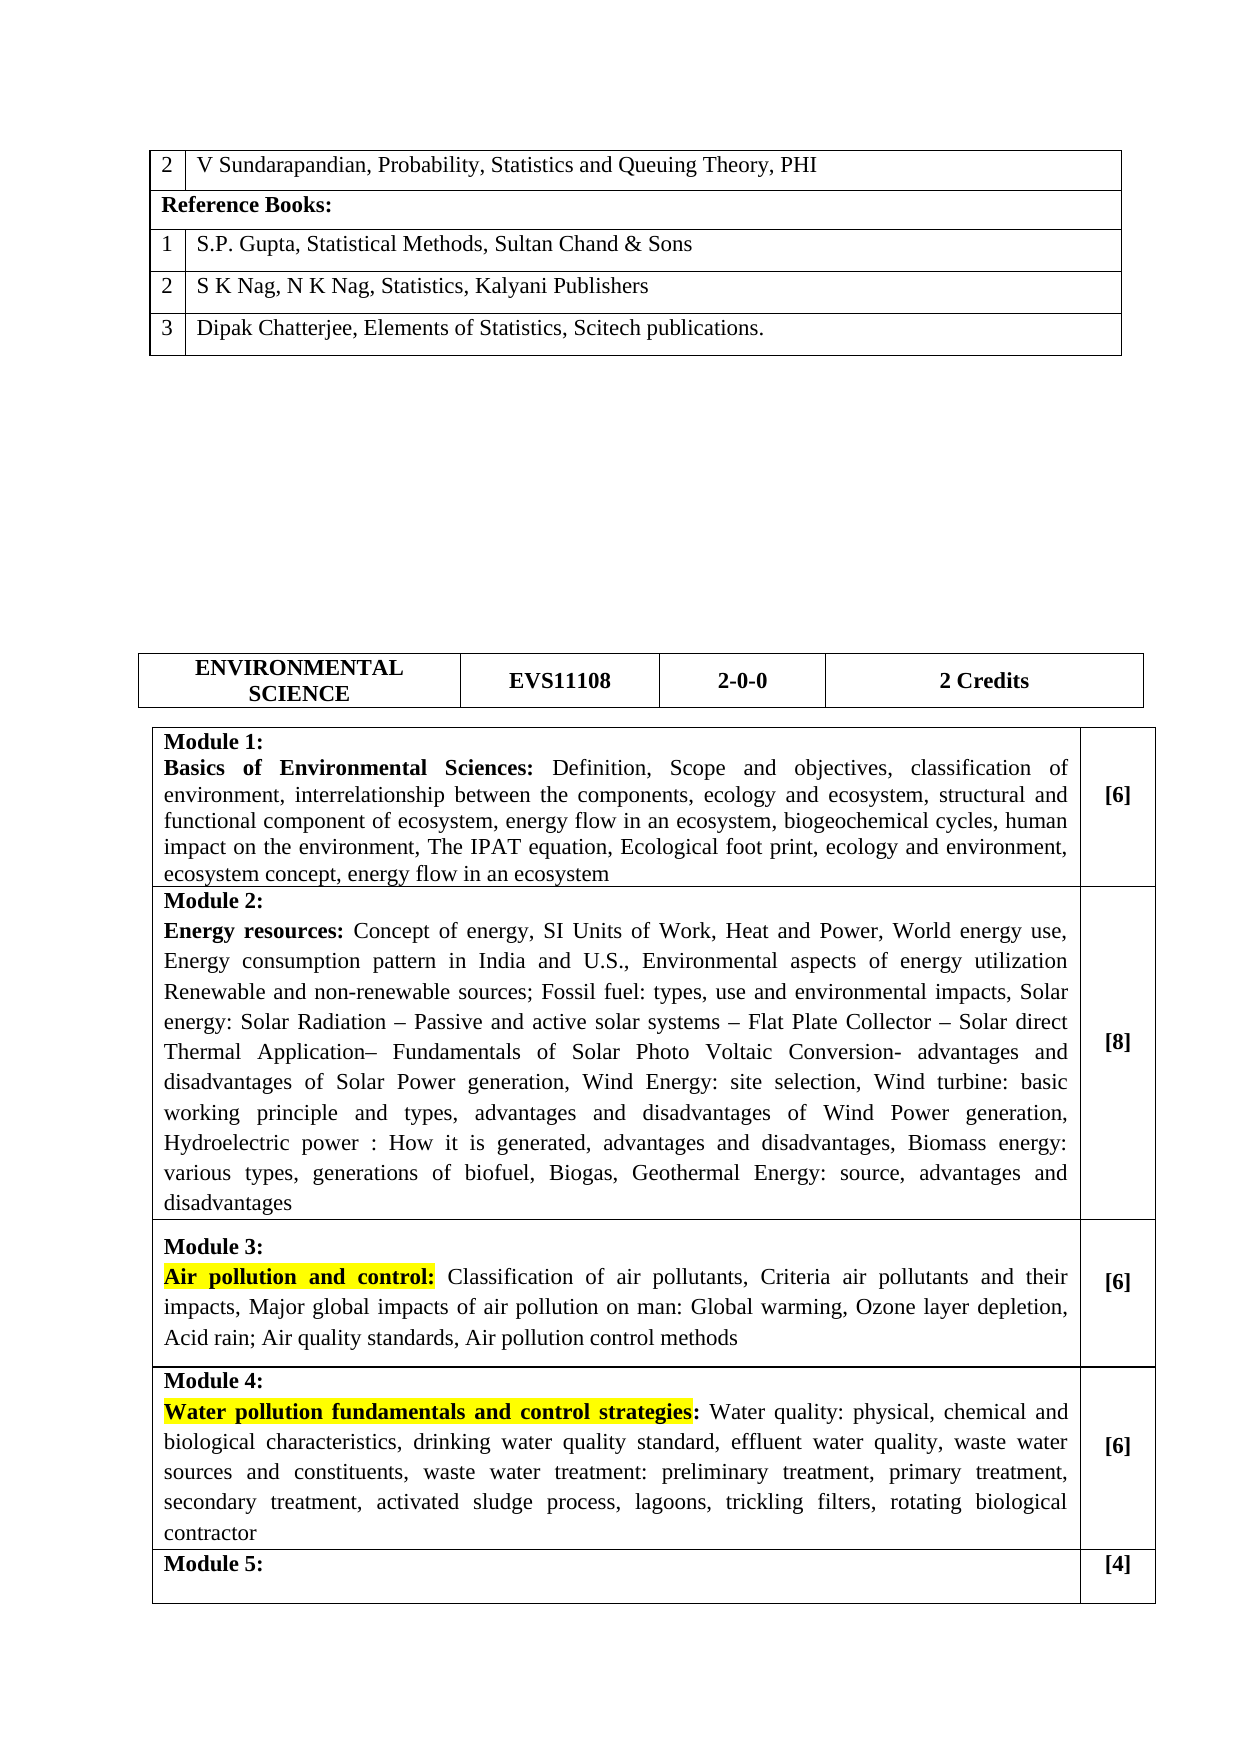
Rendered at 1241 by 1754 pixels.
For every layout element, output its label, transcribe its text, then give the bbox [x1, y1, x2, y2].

table_cell 1 [151, 230, 185, 271]
table_cell Module 3: Air pollution and control: Classification of air pollutants, Criteria air pollutants and their impacts, Major global impacts of air pollution on man: Global warming, Ozone layer depletion, Acid rain; Air quality standards, Air pollution control methods [153, 1220, 1080, 1366]
table_cell S.P. Gupta, Statistical Methods, Sultan Chand & Sons [186, 230, 1121, 271]
table_cell [6] [1081, 1368, 1155, 1549]
table_cell [6] [1081, 1220, 1155, 1366]
table_cell 3 [151, 314, 185, 355]
table_header 2-0-0 [660, 654, 825, 707]
table_header 2 Credits [826, 654, 1143, 707]
table_cell S K Nag, N K Nag, Statistics, Kalyani Publishers [186, 272, 1121, 313]
table_header [6] [1081, 728, 1155, 886]
table_header Module 1: Basics of Environmental Sciences: Definition, Scope and objectives, classification of environment, interrelationship between the components, ecology and ecosystem, structural and functional component of ecosystem, energy flow in an ecosystem, biogeochemical cycles, human impact on the environment, The IPAT equation, Ecological foot print, ecology and environment, ecosystem concept, energy flow in an ecosystem [153, 728, 1080, 886]
table_cell Dipak Chatterjee, Elements of Statistics, Scitech publications. [186, 314, 1121, 355]
table_header ENVIRONMENTAL SCIENCE [139, 654, 460, 707]
table_cell [4] [1081, 1550, 1155, 1603]
table_cell V Sundarapandian, Probability, Statistics and Queuing Theory, PHI [186, 151, 1121, 190]
table_cell Reference Books: [151, 191, 1121, 229]
table_cell Module 4: Water pollution fundamentals and control strategies: Water quality: physical, chemical and biological characteristics, drinking water quality standard, effluent water quality, waste water sources and constituents, waste water treatment: preliminary treatment, primary treatment, secondary treatment, activated sludge process, lagoons, trickling filters, rotating biological contractor [153, 1368, 1080, 1549]
table_cell Module 2: Energy resources: Concept of energy, SI Units of Work, Heat and Power, World energy use, Energy consumption pattern in India and U.S., Environmental aspects of energy utilization Renewable and non-renewable sources; Fossil fuel: types, use and environmental impacts, Solar energy: Solar Radiation – Passive and active solar systems – Flat Plate Collector – Solar direct Thermal Application– Fundamentals of Solar Photo Voltaic Conversion- advantages and disadvantages of Solar Power generation, Wind Energy: site selection, Wind turbine: basic working principle and types, advantages and disadvantages of Wind Power generation, Hydroelectric power : How it is generated, advantages and disadvantages, Biomass energy: various types, generations of biofuel, Biogas, Geothermal Energy: source, advantages and disadvantages [153, 887, 1080, 1219]
table_header EVS11108 [461, 654, 659, 707]
table_cell 2 [151, 272, 185, 313]
table_cell [8] [1081, 887, 1155, 1219]
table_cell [153, 1550, 1080, 1603]
table_cell 2 [151, 151, 185, 190]
